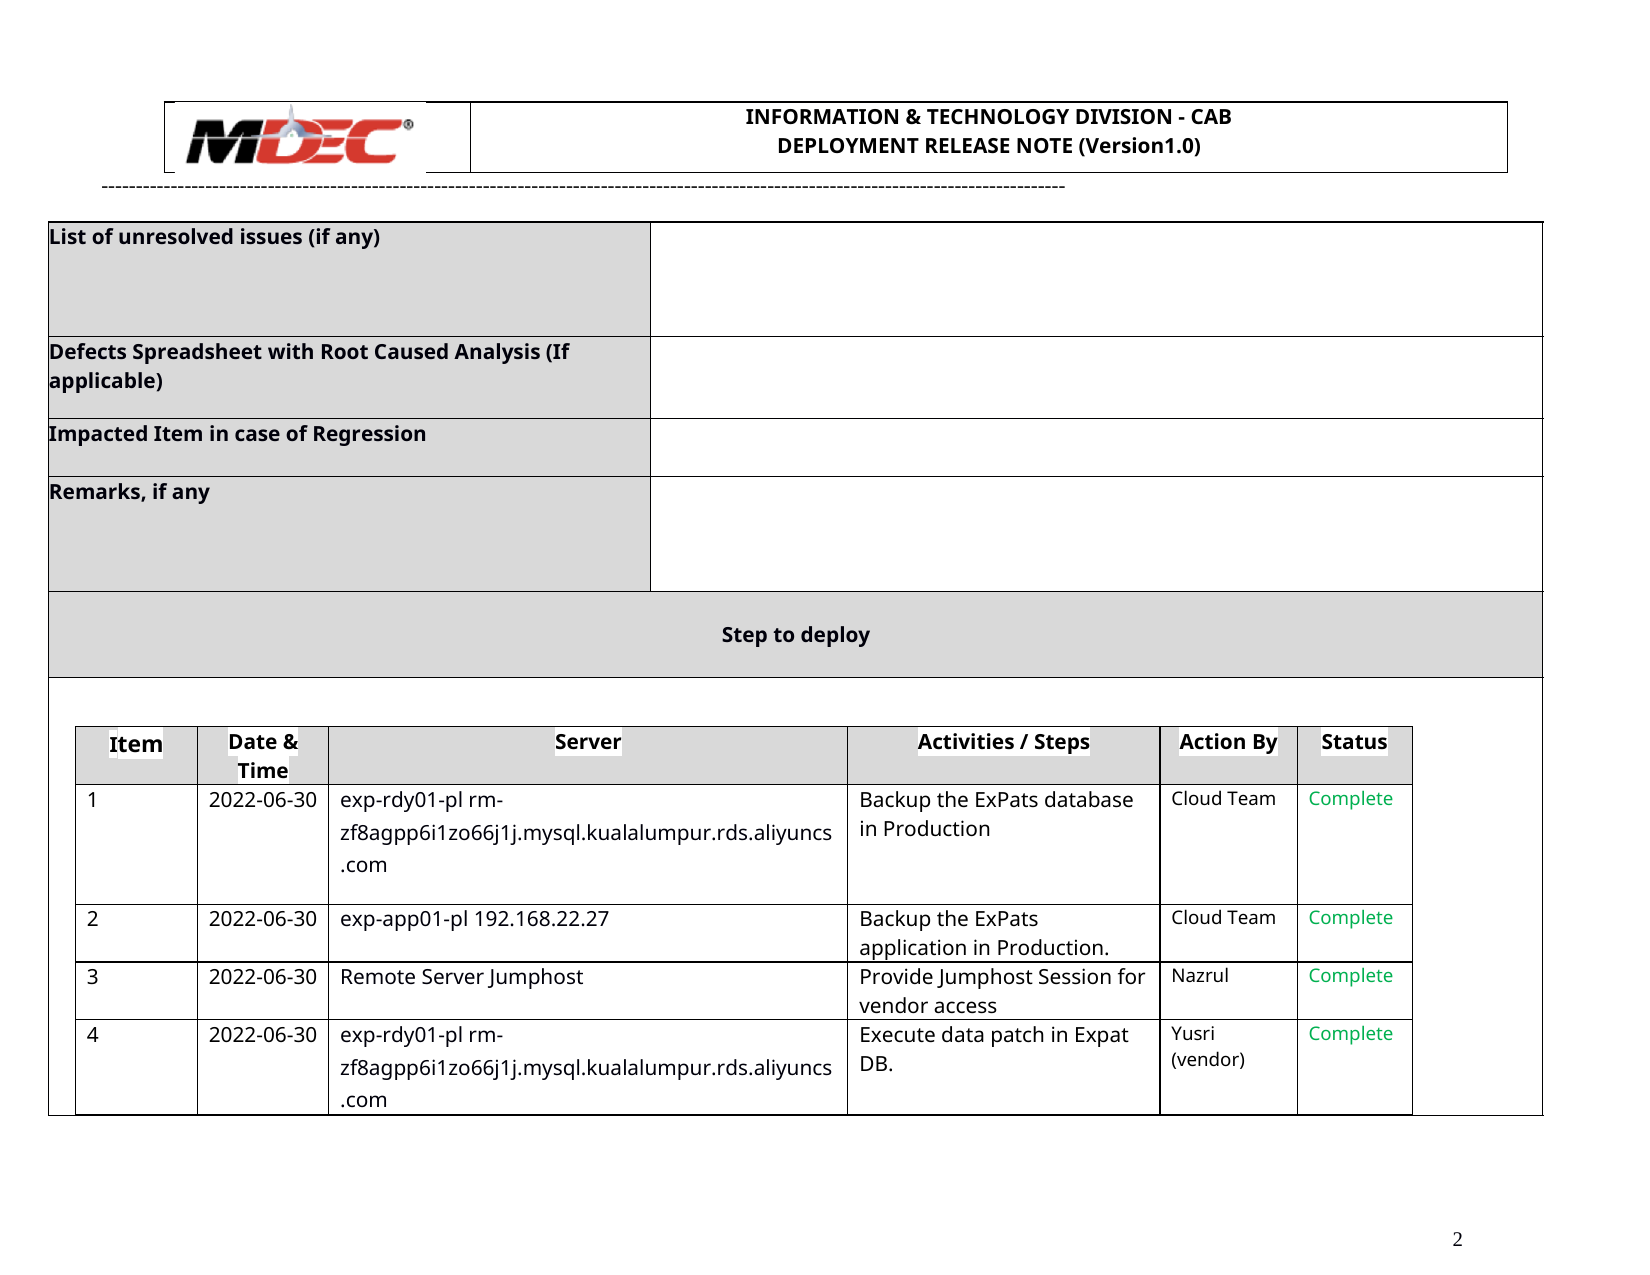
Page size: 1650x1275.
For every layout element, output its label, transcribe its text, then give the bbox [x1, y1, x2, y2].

table_cell Defects Spreadsheet with Root Caused Analysis (If applicable) [49, 337, 650, 418]
table_cell [651, 337, 1542, 418]
table_cell [651, 477, 1542, 591]
table_cell Impacted Item in case of Regression [49, 419, 650, 476]
table_cell Remarks, if any [49, 477, 650, 591]
table_cell [651, 223, 1542, 336]
table_cell List of unresolved issues (if any) [49, 223, 650, 336]
table_cell [49, 678, 1542, 1115]
picture [174, 102, 426, 173]
table_cell Step to deploy [49, 592, 1542, 677]
table_cell [651, 419, 1542, 476]
